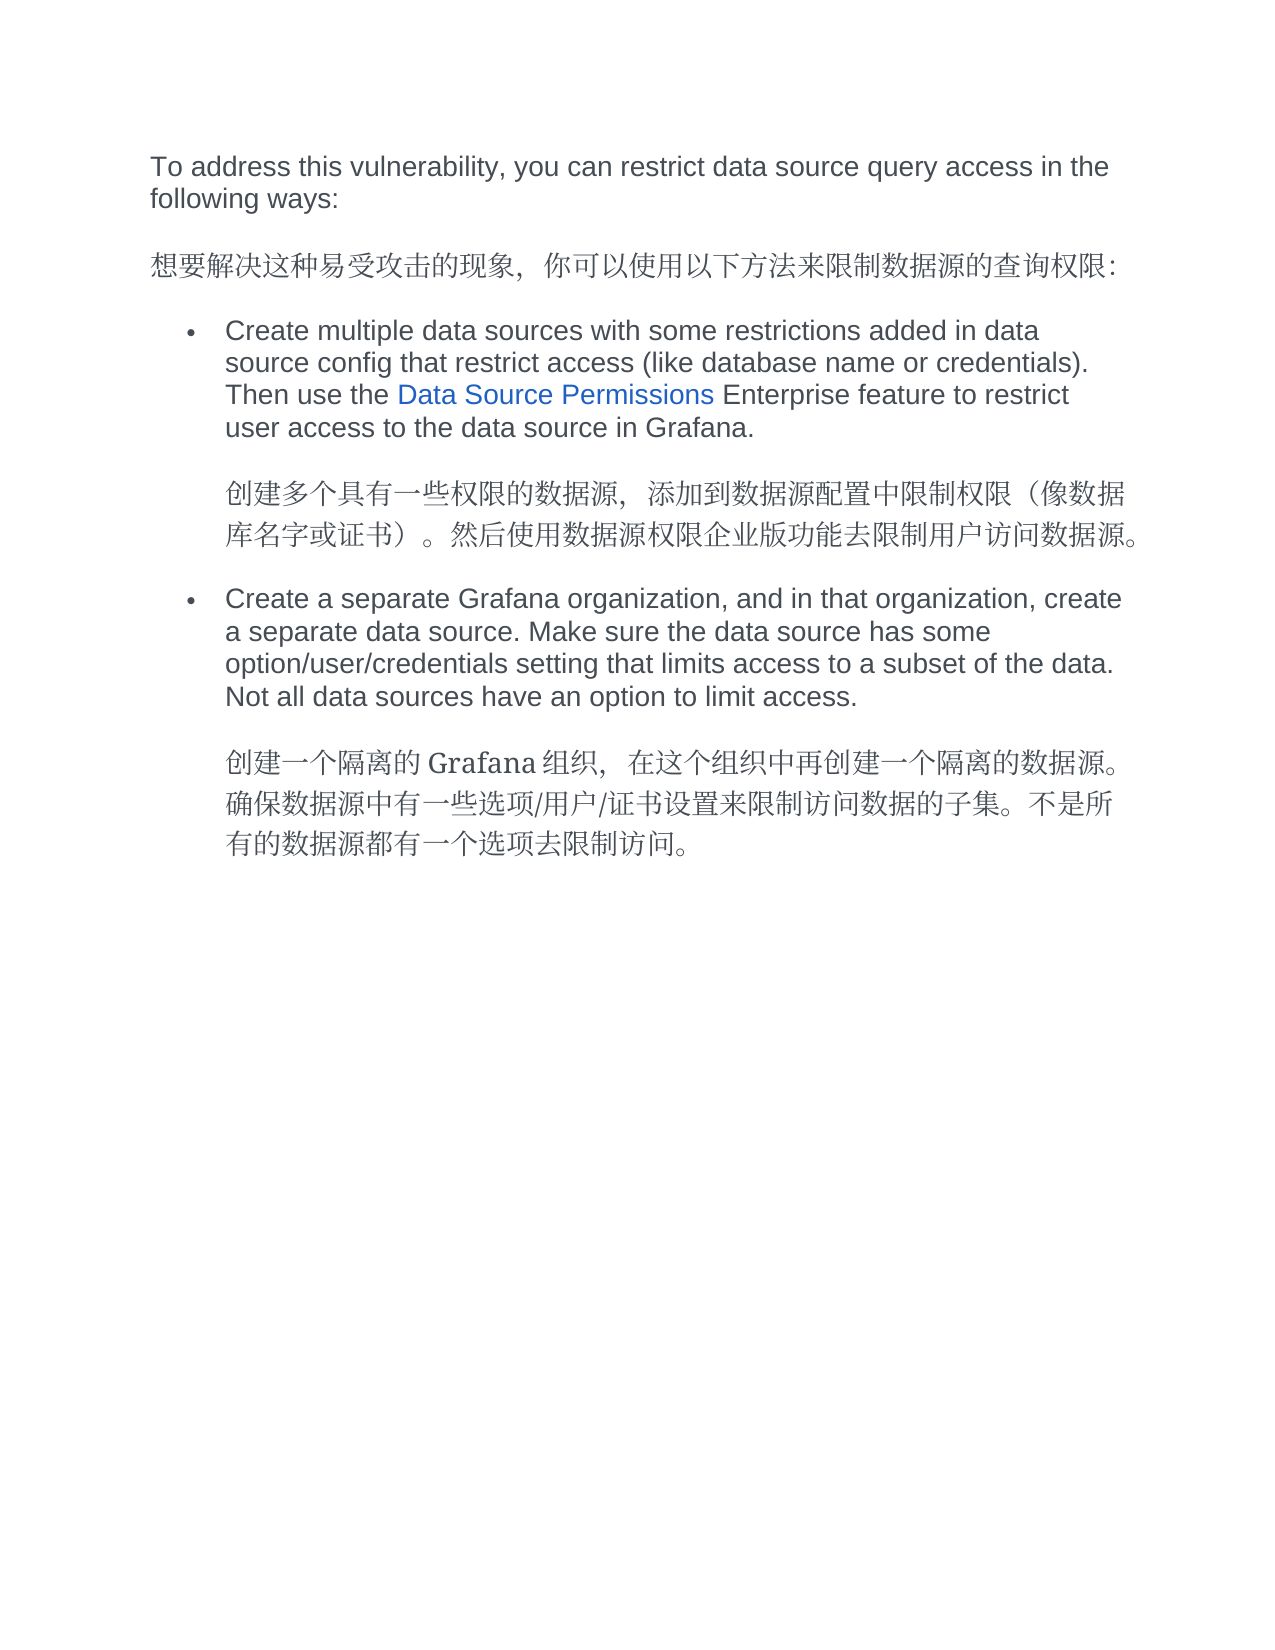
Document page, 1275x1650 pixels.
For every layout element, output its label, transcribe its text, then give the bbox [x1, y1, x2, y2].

text 创建一个隔离的Grafana组织，在这个组织中再创建一个隔离的数据源。确保数据源中有一些选项/用户/证书设置来限制访问数据的子集。不是所有的数据源都有一个选项去限制访问。 [225, 741, 1125, 863]
text 创建多个具有一些权限的数据源，添加到数据源配置中限制权限（像数据库名字或证书）。然后使用数据源权限企业版功能去限制用户访问数据源。 [225, 472, 1125, 553]
text To address this vulnerability, you can restrict data source query access in the following ways: [150, 150, 1125, 215]
text 想要解决这种易受攻击的现象，你可以使用以下方法来限制数据源的查询权限： [150, 244, 1125, 284]
list Create multiple data sources with some restrictions added in data source config that restrict access (like database name or credentials). Then use the Data Source Permissions Enterprise feature to restrict user access to the data source in Grafana. [187, 313, 1125, 443]
list Create a separate Grafana organization, and in that organization, create a separate data source. Make sure the data source has some option/user/credentials setting that limits access to a subset of the data. Not all data sources have an option to limit access. [187, 582, 1125, 712]
